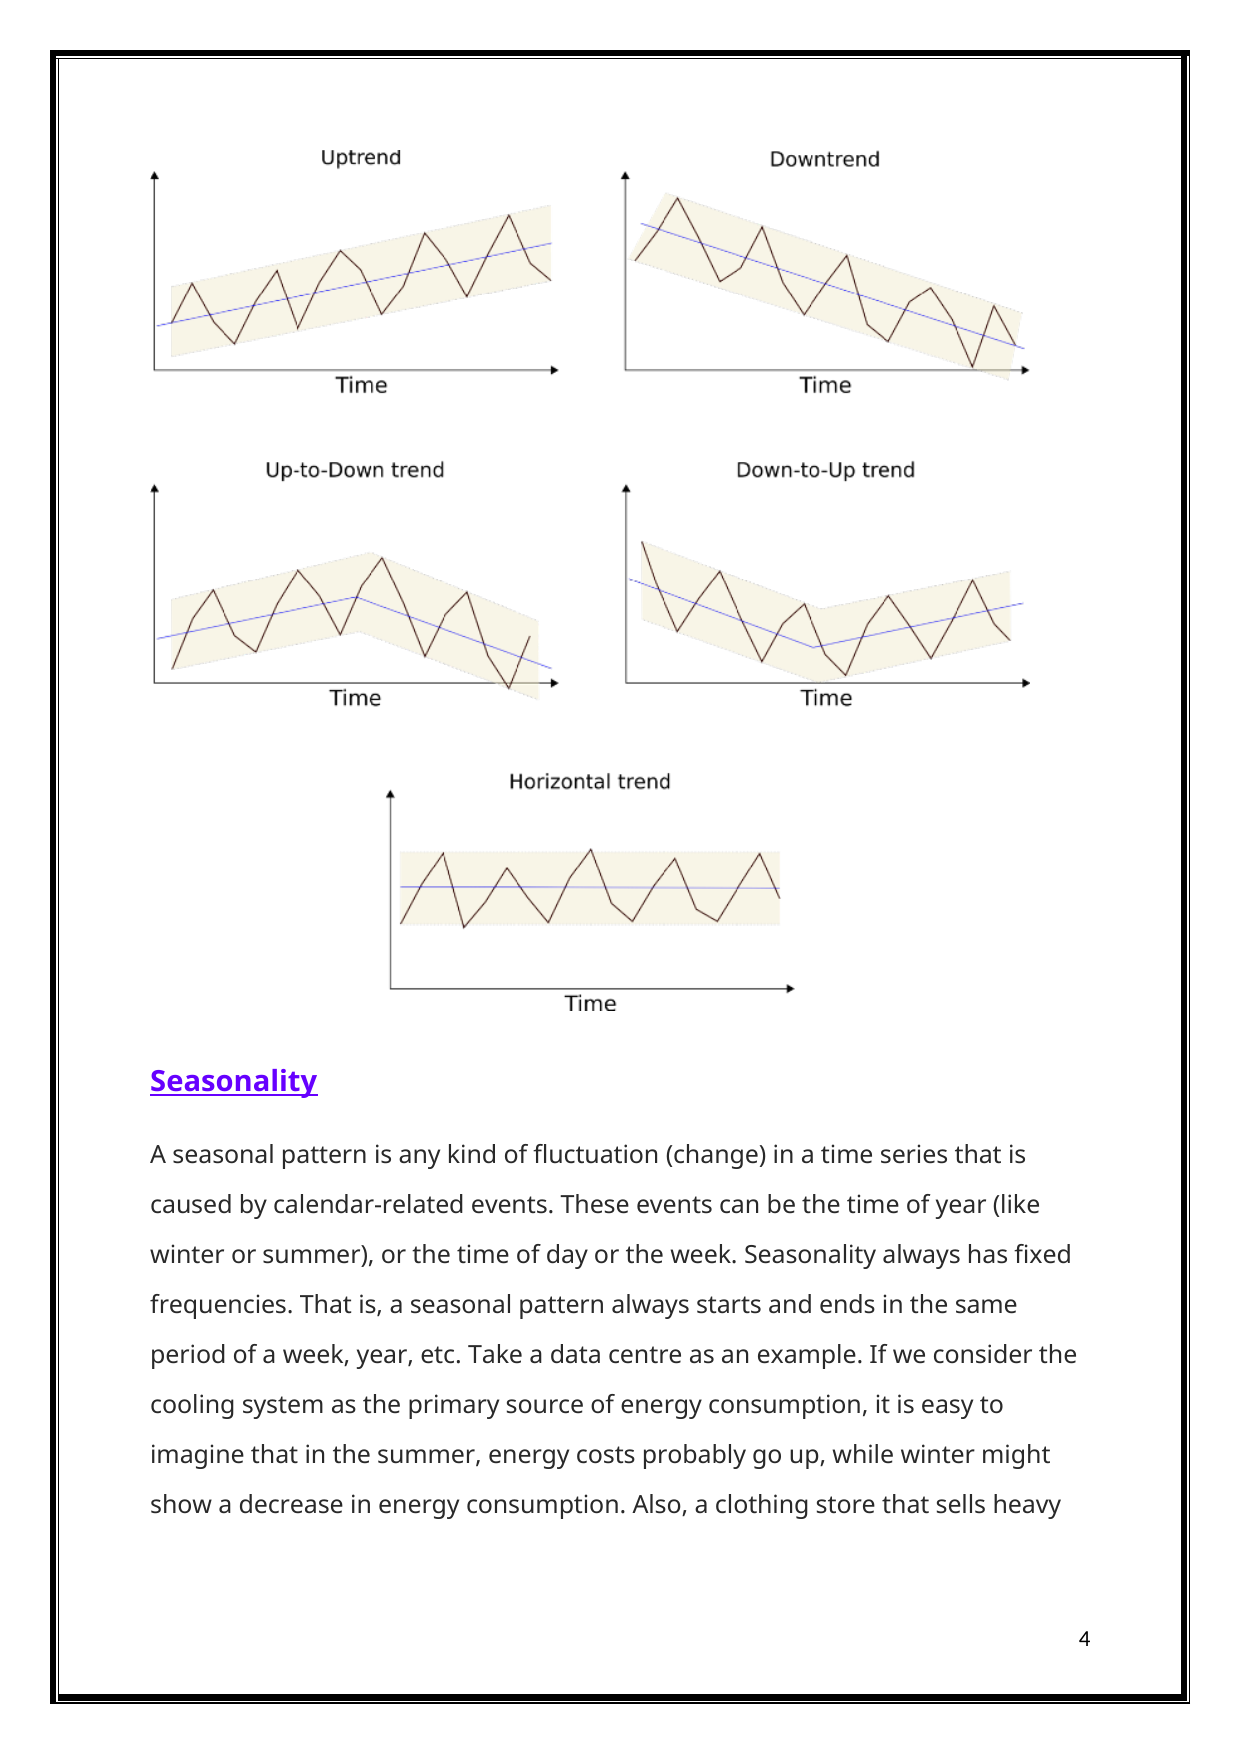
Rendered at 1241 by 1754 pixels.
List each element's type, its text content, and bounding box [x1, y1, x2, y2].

subtitle Seasonality [150, 1056, 1090, 1100]
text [150, 1121, 1090, 1521]
picture [150, 150, 1030, 1011]
